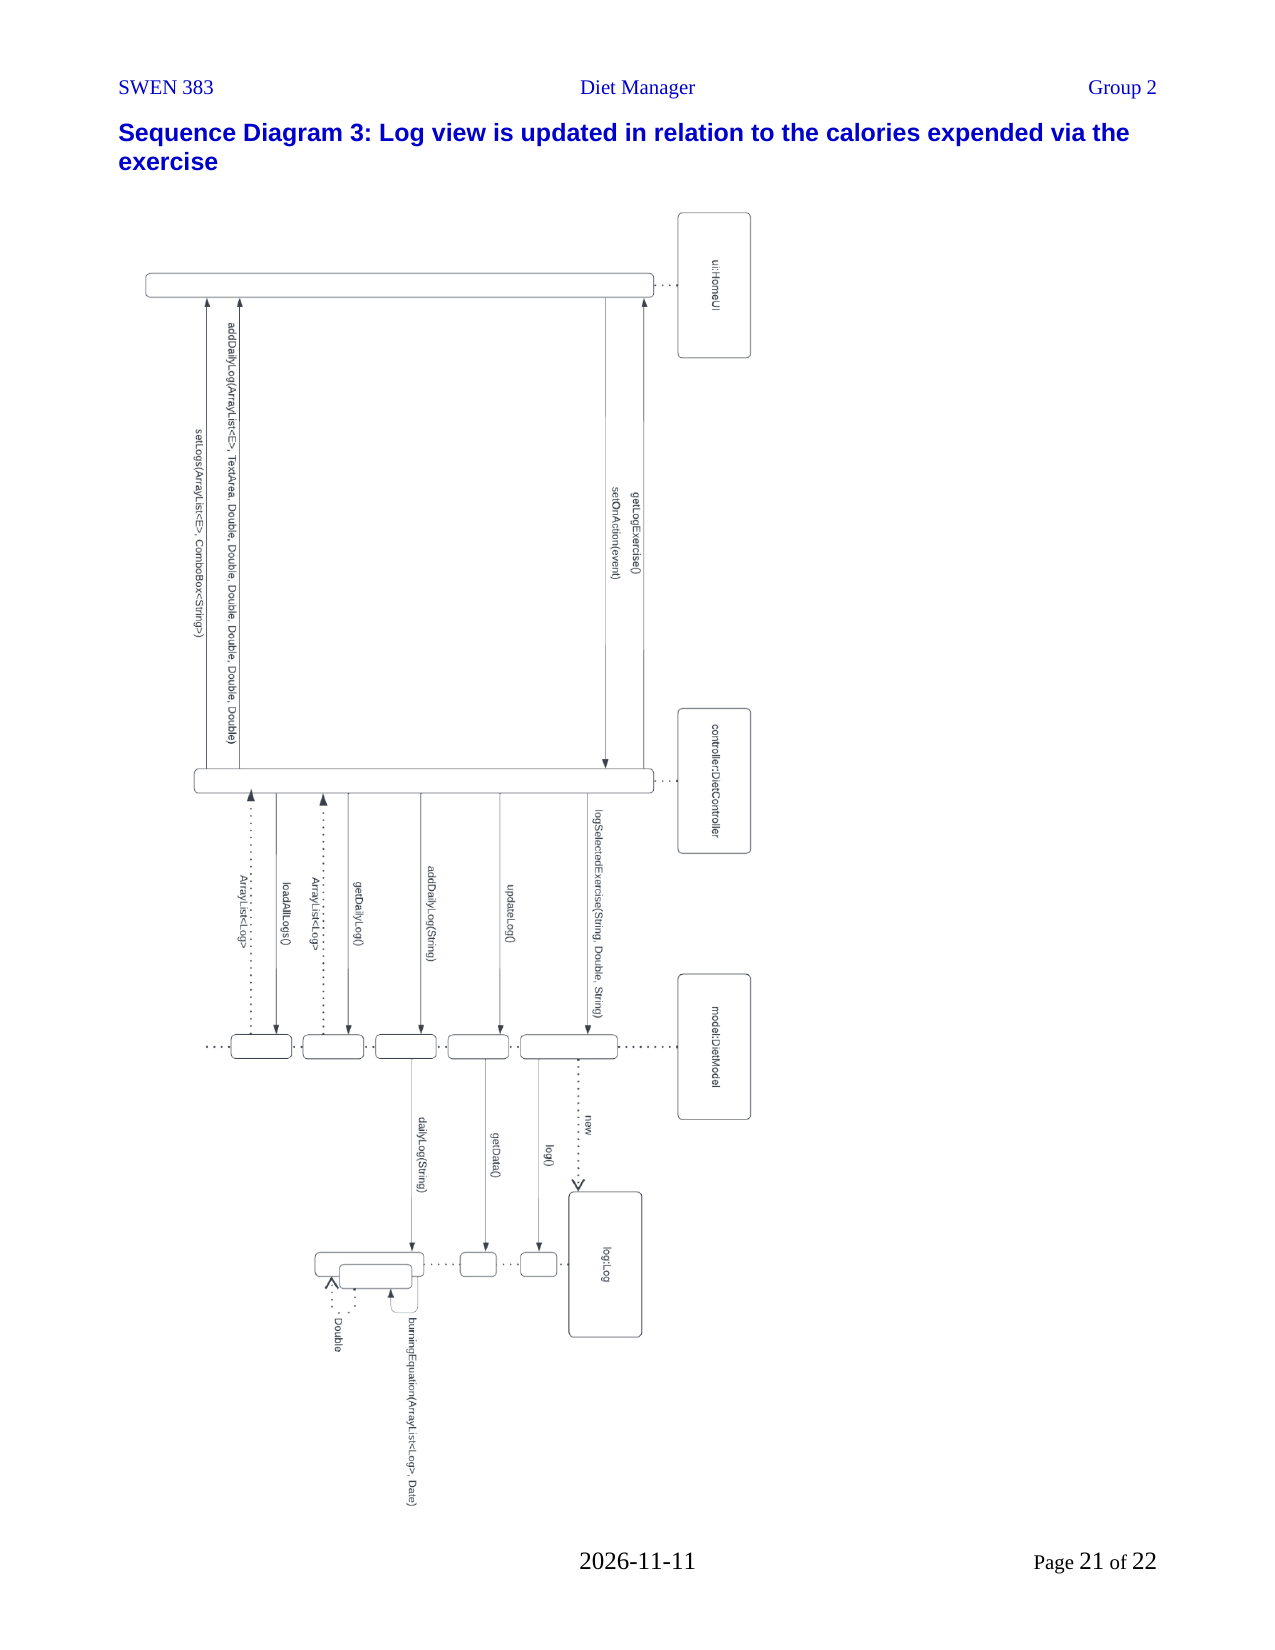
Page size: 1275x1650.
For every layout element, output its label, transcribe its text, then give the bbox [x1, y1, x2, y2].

subtitle Sequence Diagram 3: Log view is updated in relation to the calories expended via the exercise [118, 118, 1157, 176]
picture [122, 190, 774, 1529]
